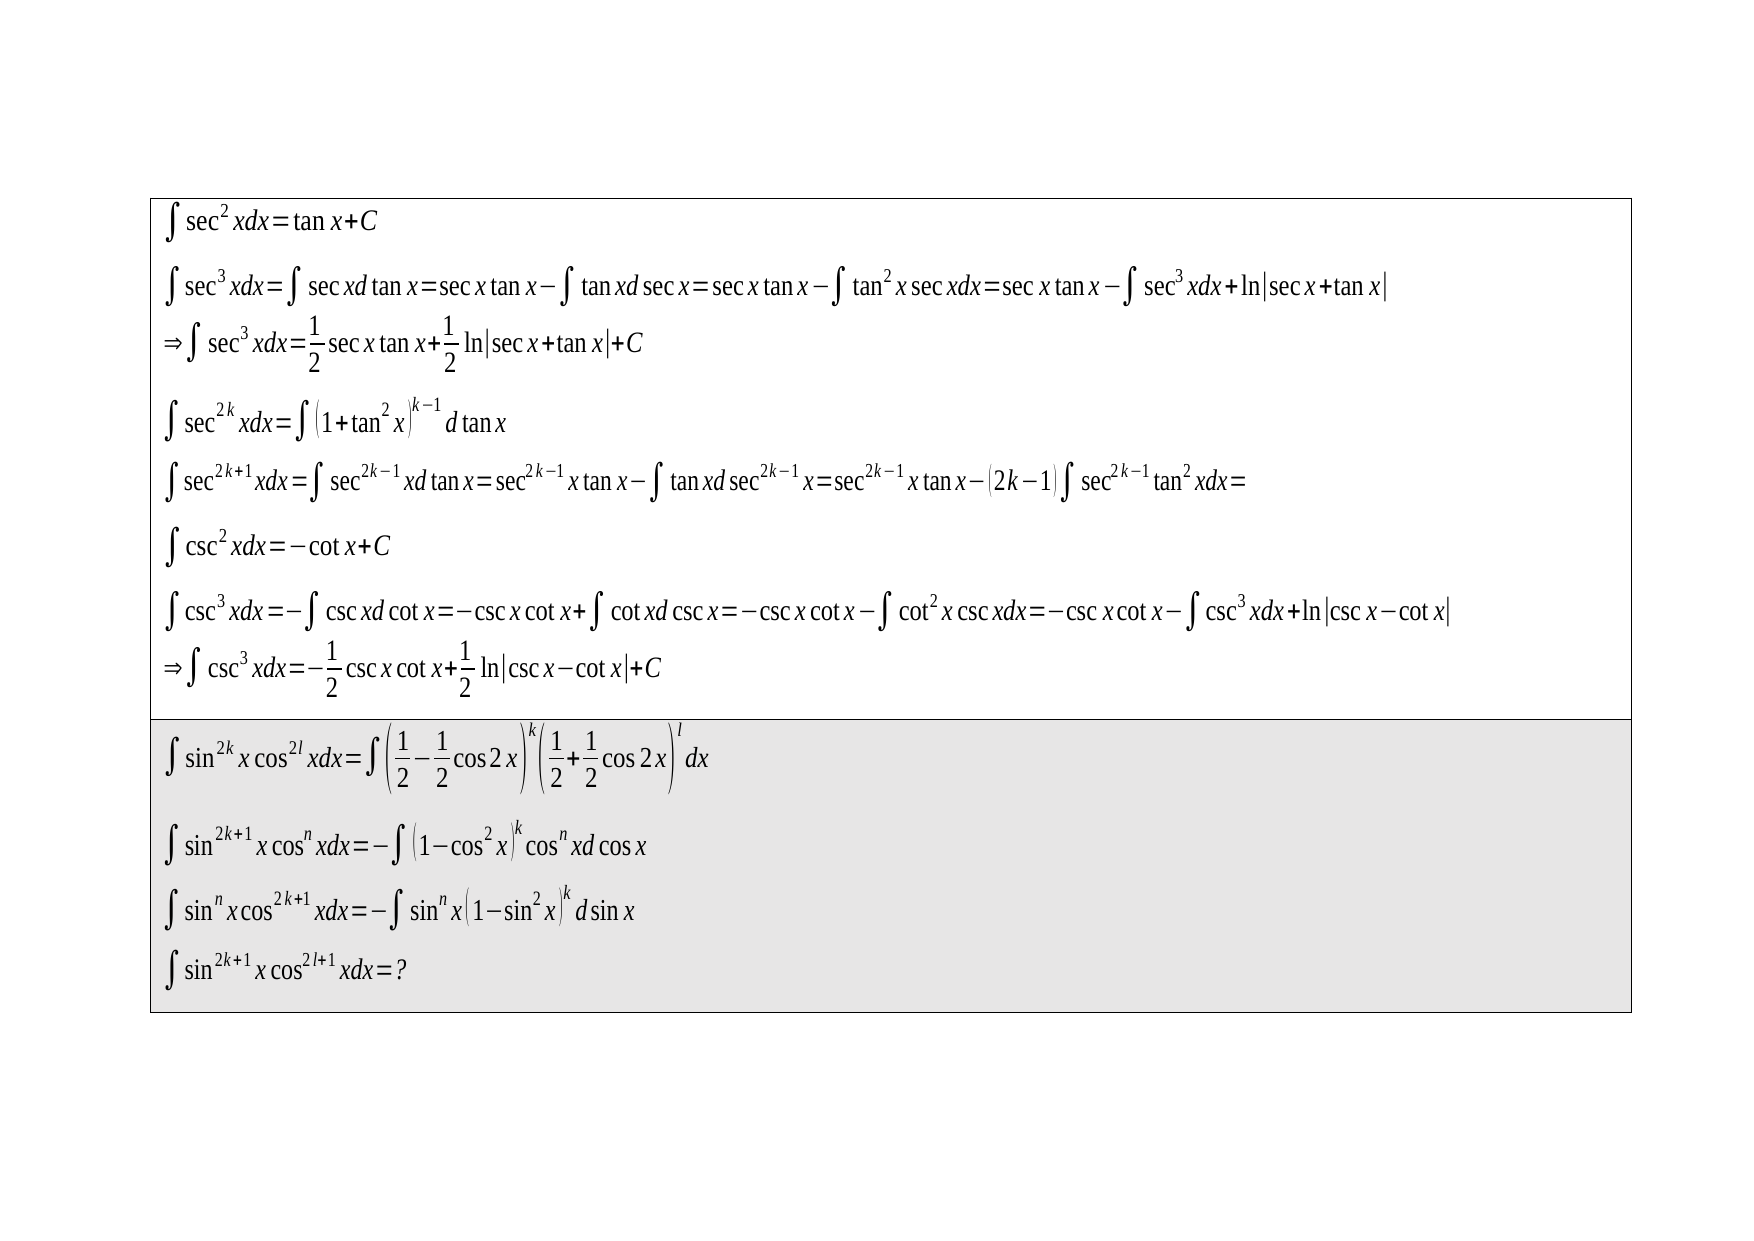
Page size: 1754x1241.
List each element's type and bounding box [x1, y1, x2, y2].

table_cell [151, 720, 1631, 1012]
table_cell [151, 199, 1631, 719]
